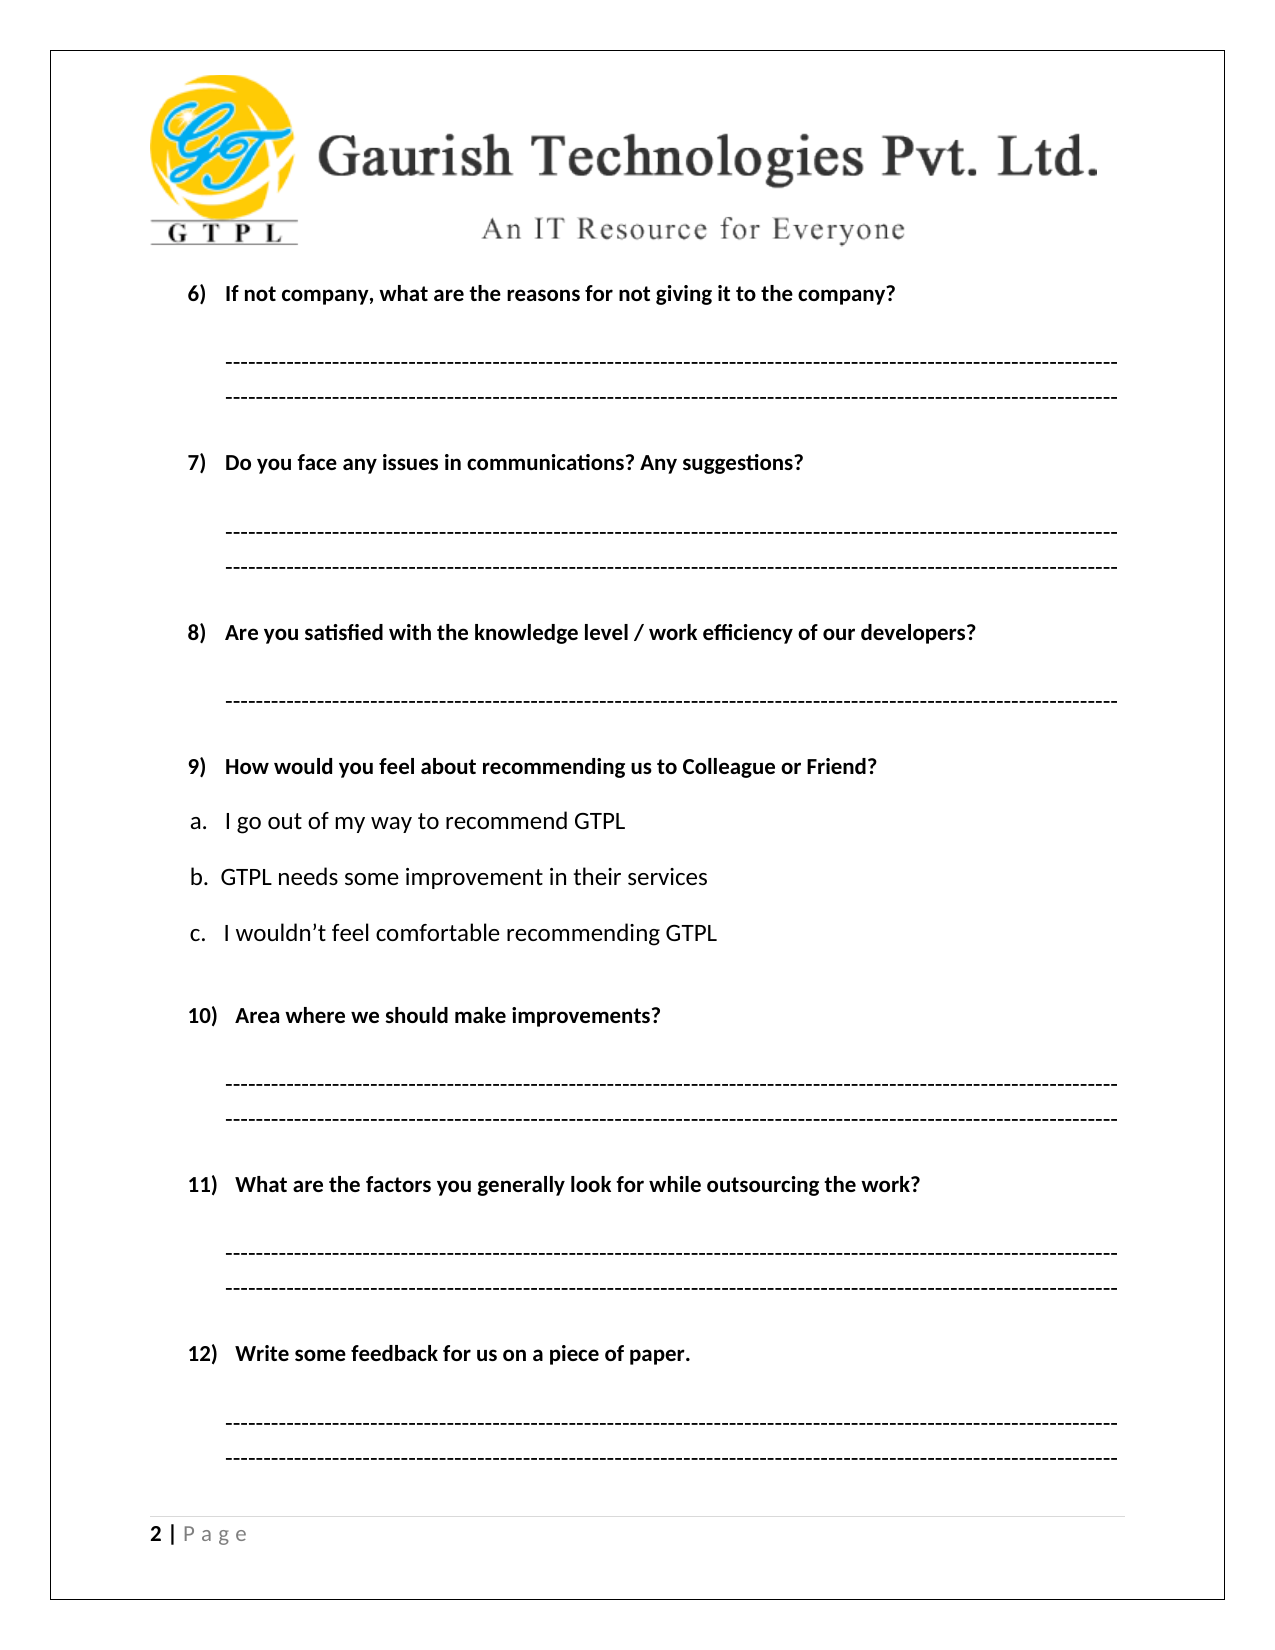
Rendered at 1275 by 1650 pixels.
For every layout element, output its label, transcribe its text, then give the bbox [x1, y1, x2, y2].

text b. GTPL needs some improvement in their services [150, 861, 1125, 892]
list Are you satisfied with the knowledge level / work efficiency of our developers? [187, 618, 1125, 646]
text c. I wouldn’t feel comfortable recommending GTPL [150, 917, 1125, 947]
list Area where we should make improvements? [187, 1001, 1125, 1029]
picture [150, 75, 1097, 247]
list What are the factors you generally look for while outsourcing the work? [187, 1170, 1125, 1198]
list --------------------------------------------------------------------------------------------------------------------- [225, 685, 1125, 716]
list Write some feedback for us on a piece of paper. [187, 1339, 1125, 1367]
list How would you feel about recommending us to Colleague or Friend? [187, 752, 1125, 780]
list Do you face any issues in communications? Any suggestions? [187, 448, 1125, 476]
list If not company, what are the reasons for not giving it to the company? [187, 279, 1125, 307]
text a. I go out of my way to recommend GTPL [150, 805, 1125, 836]
